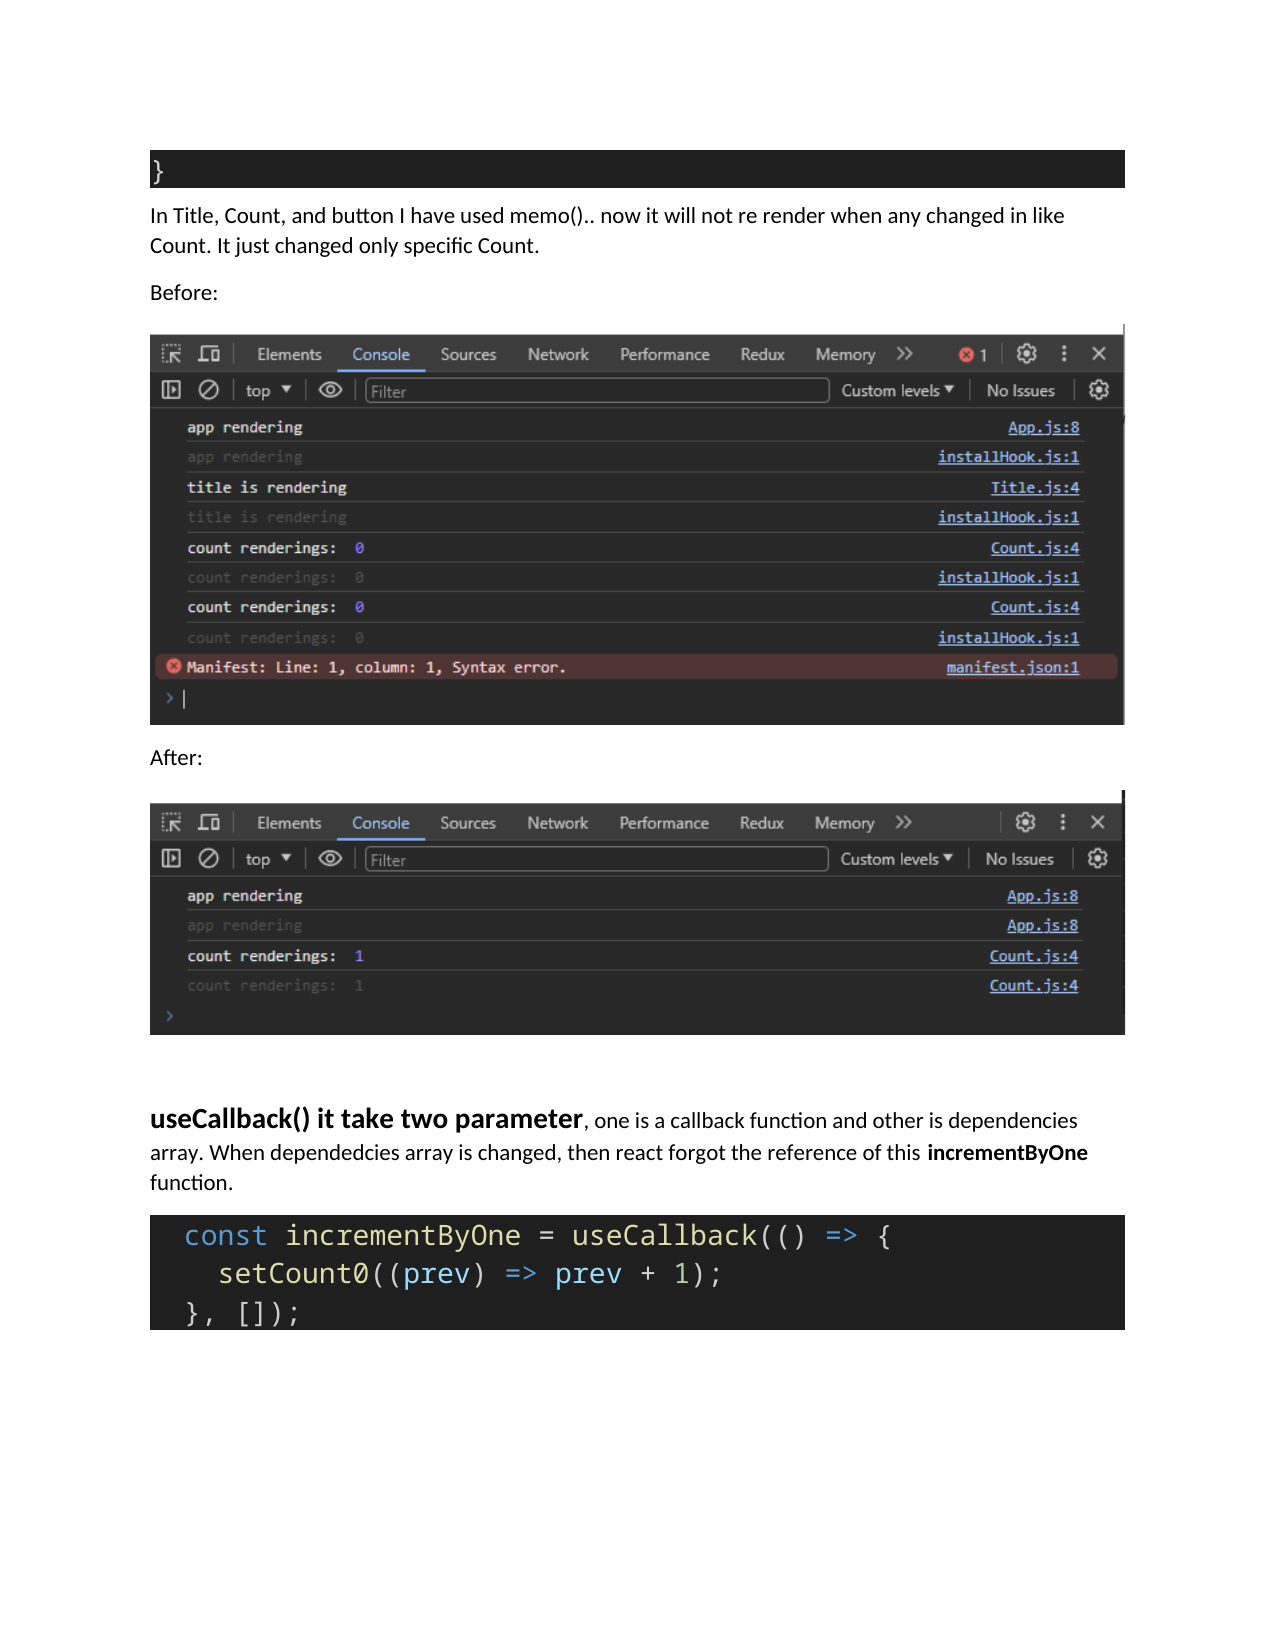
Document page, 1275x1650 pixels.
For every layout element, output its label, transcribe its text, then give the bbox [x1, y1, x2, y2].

text setCount0((prev) => prev + 1); [150, 1254, 1125, 1292]
text useCallback() it take two parameter, one is a callback function and other is dependencies array. When dependedcies array is changed, then react forgot the reference of this incrementByOne function. [150, 1101, 1125, 1197]
text After: [150, 743, 1125, 772]
picture [150, 790, 1125, 1035]
text }, []); [150, 1292, 1125, 1330]
text } [150, 150, 1125, 188]
text const incrementByOne = useCallback(() => { [150, 1215, 1125, 1254]
text Before: [150, 278, 1125, 306]
picture [150, 324, 1125, 725]
text In Title, Count, and button I have used memo().. now it will not re render when any changed in like Count. It just changed only specific Count. [150, 201, 1125, 259]
